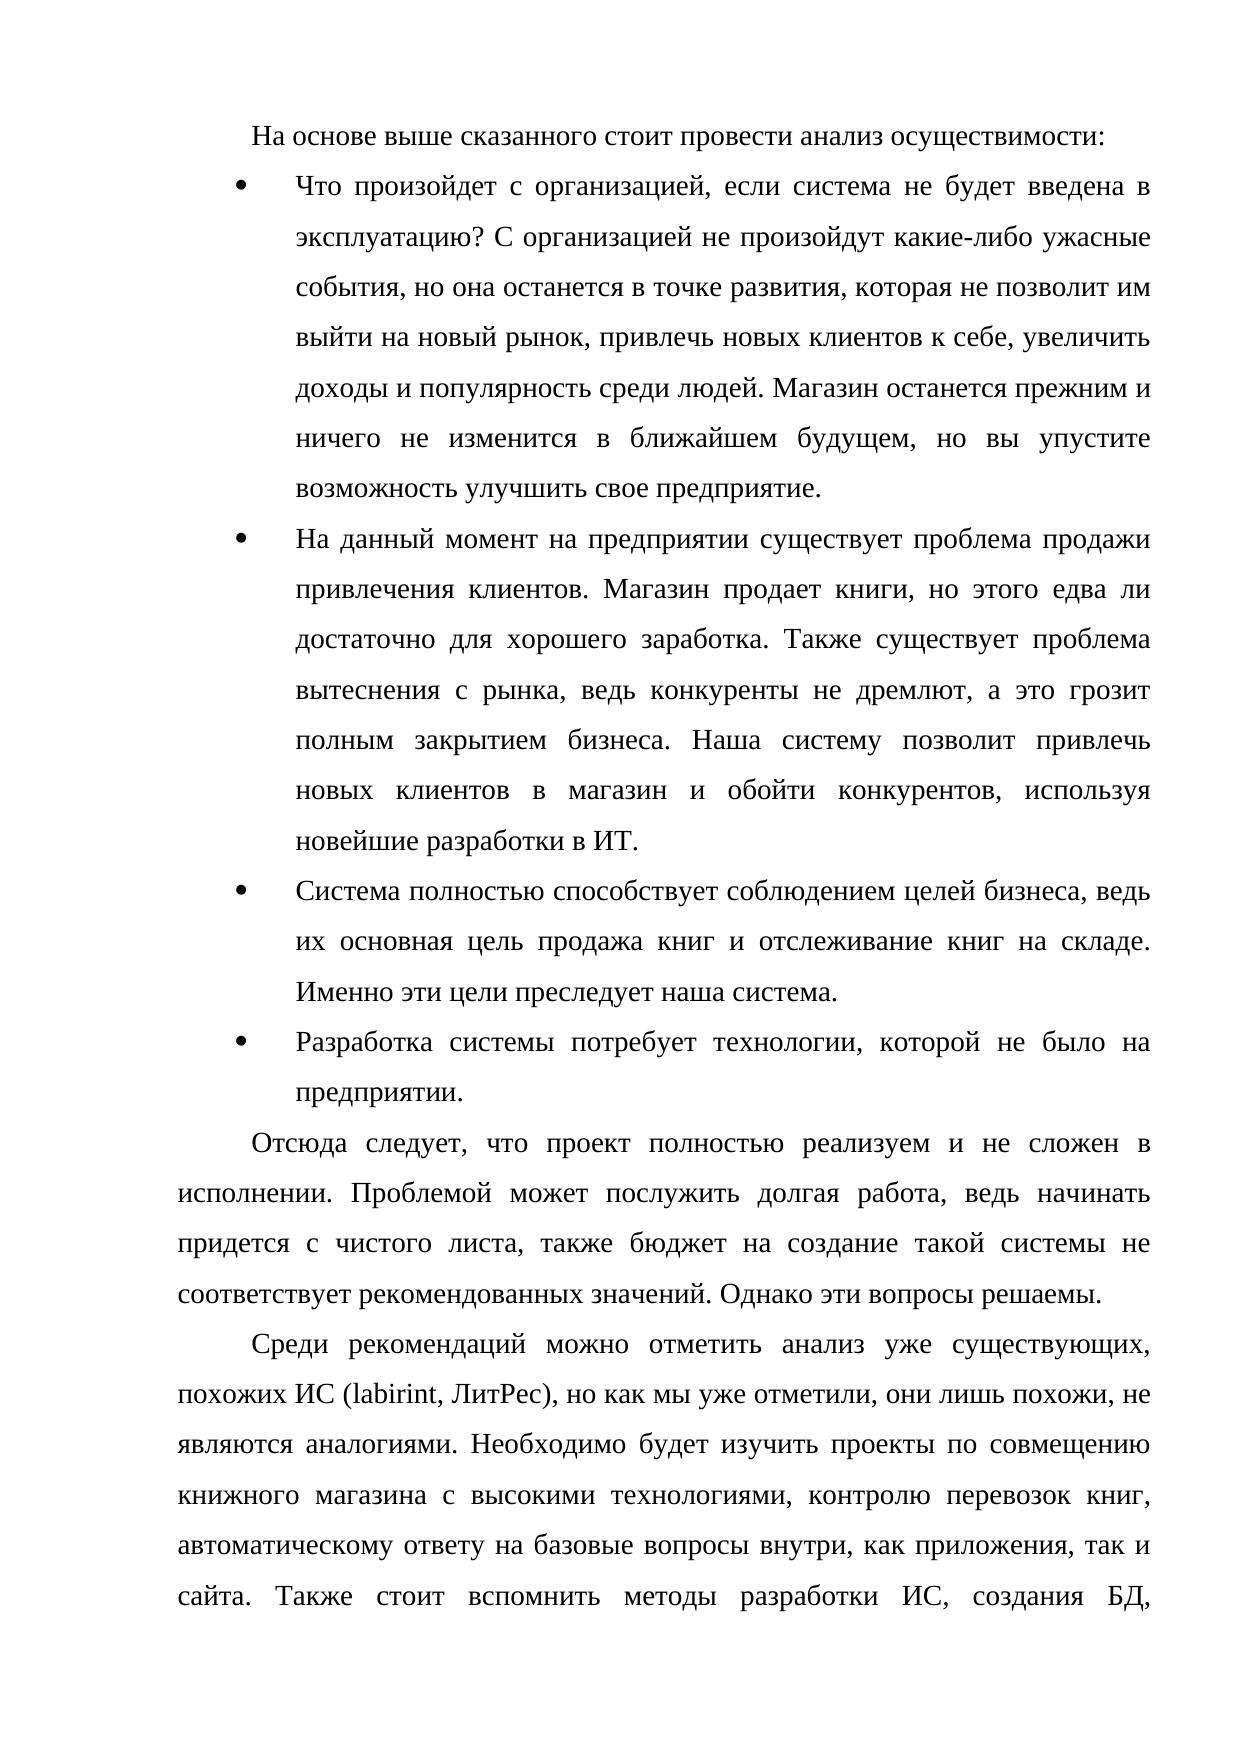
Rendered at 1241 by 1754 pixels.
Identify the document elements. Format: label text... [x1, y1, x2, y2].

list Разработка системы потребует технологии, которой не было на предприятии. [236, 1024, 1152, 1108]
list Что произойдет с организацией, если система не будет введена в эксплуатацию? С организацией не произойдут какие-либо ужасные события, но она останется в точке развития, которая не позволит им выйти на новый рынок, привлечь новых клиентов к себе, увеличить доходы и популярность среди людей. Магазин останется прежним и ничего не изменится в ближайшем будущем, но вы упустите возможность улучшить свое предприятие. [236, 168, 1152, 504]
list Система полностью способствует соблюдением целей бизнеса, ведь их основная цель продажа книг и отслеживание книг на складе. Именно эти цели преследует наша система. [236, 873, 1152, 1007]
text На основе выше сказанного стоит провести анализ осуществимости: [177, 118, 1152, 152]
text Отсюда следует, что проект полностью реализуем и не сложен в исполнении. Проблемой может послужить долгая работа, ведь начинать придется с чистого листа, также бюджет на создание такой системы не соответствует рекомендованных значений. Однако эти вопросы решаемы. [177, 1125, 1152, 1309]
list На данный момент на предприятии существует проблема продажи привлечения клиентов. Магазин продает книги, но этого едва ли достаточно для хорошего заработка. Также существует проблема вытеснения с рынка, ведь конкуренты не дремлют, а это грозит полным закрытием бизнеса. Наша систему позволит привлечь новых клиентов в магазин и обойти конкурентов, используя новейшие разработки в ИТ. [236, 521, 1152, 856]
